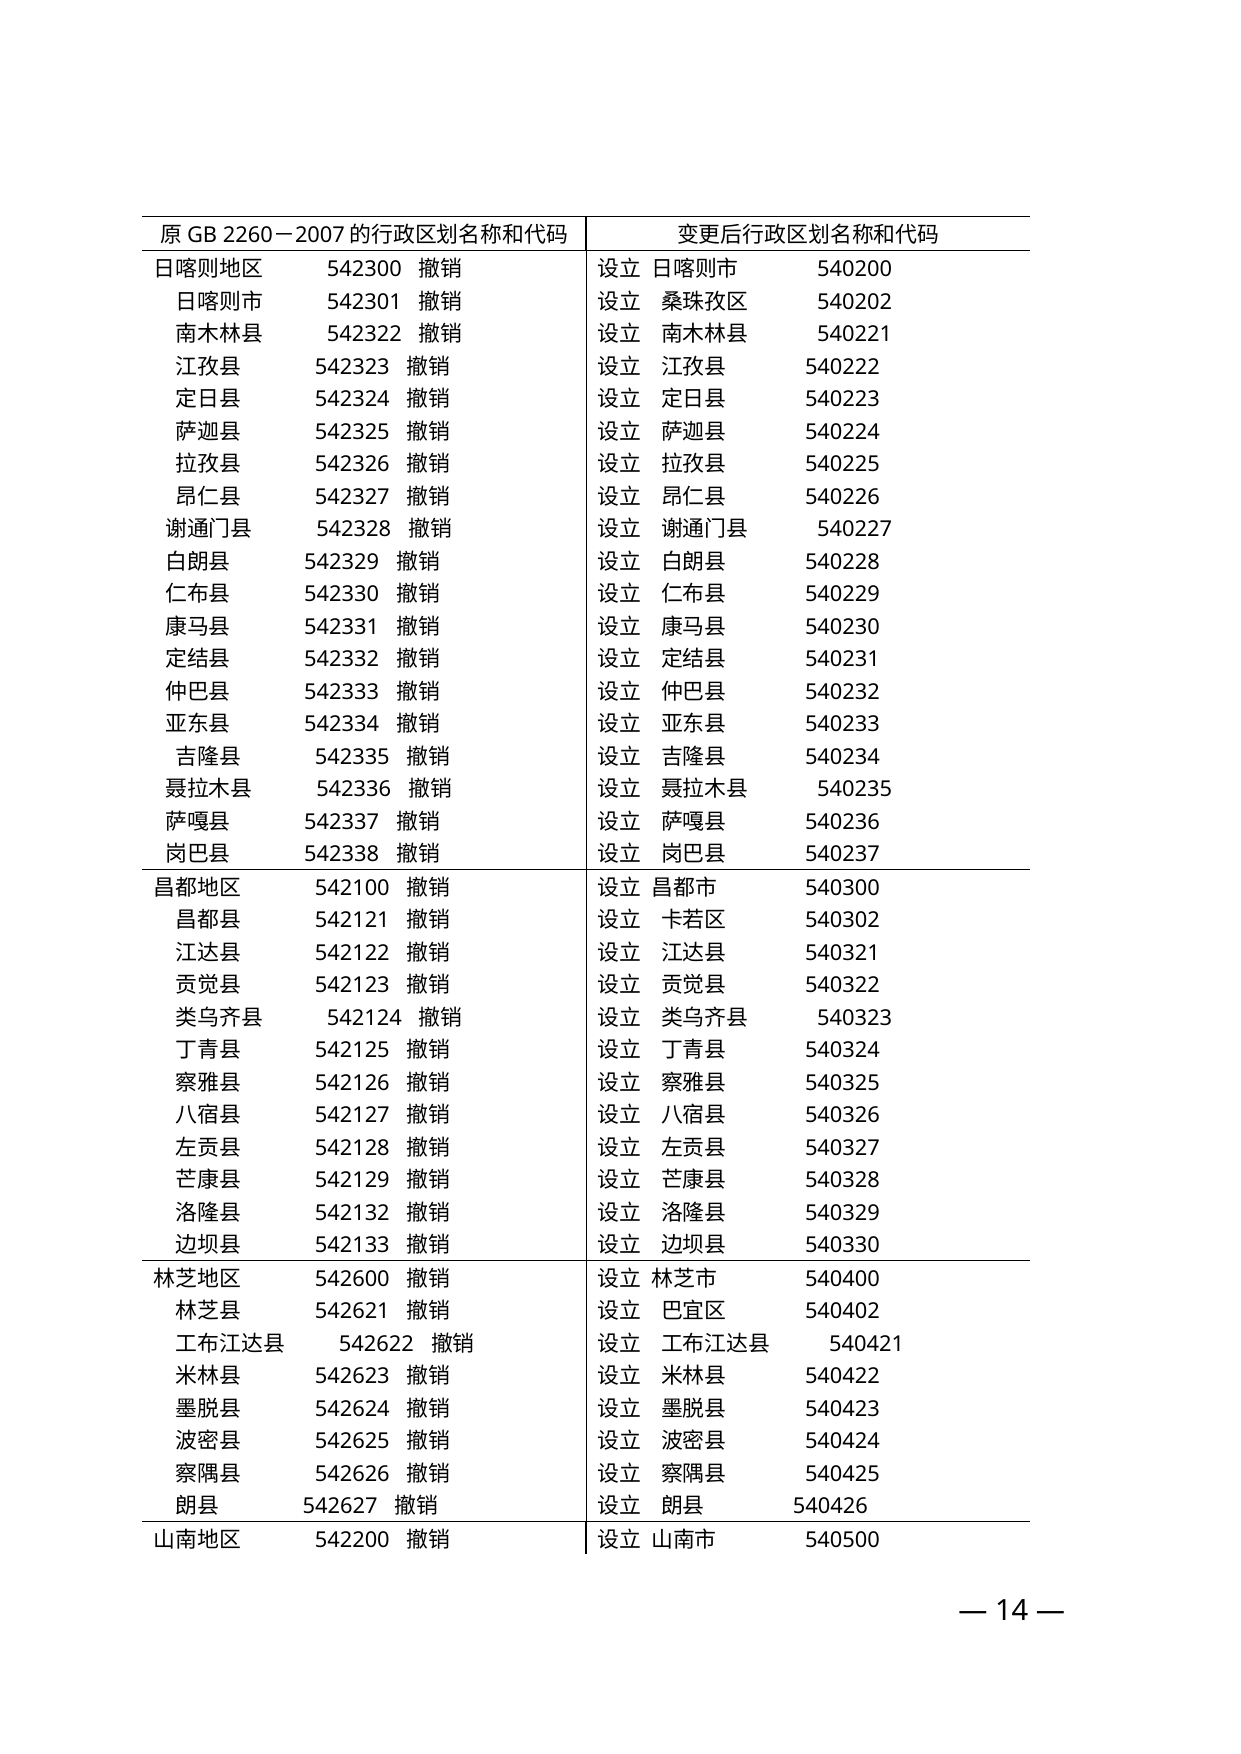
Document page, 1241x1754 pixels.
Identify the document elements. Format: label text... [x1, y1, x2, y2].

table_cell 设立 山南市 540500 [587, 1522, 1030, 1554]
table_cell 设立 日喀则市 540200 设立 桑珠孜区 540202 设立 南木林县 540221 设立 江孜县 540222 设立 定日县 540223 设立 萨迦县 540224 设立 拉孜县 540225 设立 昂仁县 540226 设立 谢通门县 540227 设立 白朗县 540228 设立 仁布县 540229 设立 康马县 540230 设立 定结县 540231 设立 仲巴县 540232 设立 亚东县 540233 设立 吉隆县 540234 设立 聂拉木县 540235 设立 萨嘎县 540236 设立 岗巴县 540237 [587, 251, 1030, 869]
table_cell 昌都地区 542100 撤销 昌都县 542121 撤销 江达县 542122 撤销 贡觉县 542123 撤销 类乌齐县 542124 撤销 丁青县 542125 撤销 察雅县 542126 撤销 八宿县 542127 撤销 左贡县 542128 撤销 芒康县 542129 撤销 洛隆县 542132 撤销 边坝县 542133 撤销 [142, 870, 586, 1260]
table_header 原GB 2260－2007的行政区划名称和代码 [142, 217, 585, 249]
table_cell 林芝地区 542600 撤销 林芝县 542621 撤销 工布江达县 542622 撤销 米林县 542623 撤销 墨脱县 542624 撤销 波密县 542625 撤销 察隅县 542626 撤销 朗县 542627 撤销 [142, 1261, 586, 1521]
table_cell 山南地区 542200 撤销 [142, 1522, 585, 1554]
table_header 变更后行政区划名称和代码 [587, 217, 1030, 249]
table_cell 日喀则地区 542300 撤销 日喀则市 542301 撤销 南木林县 542322 撤销 江孜县 542323 撤销 定日县 542324 撤销 萨迦县 542325 撤销 拉孜县 542326 撤销 昂仁县 542327 撤销 谢通门县 542328 撤销 白朗县 542329 撤销 仁布县 542330 撤销 康马县 542331 撤销 定结县 542332 撤销 仲巴县 542333 撤销 亚东县 542334 撤销 吉隆县 542335 撤销 聂拉木县 542336 撤销 萨嘎县 542337 撤销 岗巴县 542338 撤销 [142, 251, 586, 869]
table_cell 设立 林芝市 540400 设立 巴宜区 540402 设立 工布江达县 540421 设立 米林县 540422 设立 墨脱县 540423 设立 波密县 540424 设立 察隅县 540425 设立 朗县 540426 [587, 1261, 1030, 1521]
table_cell 设立 昌都市 540300 设立 卡若区 540302 设立 江达县 540321 设立 贡觉县 540322 设立 类乌齐县 540323 设立 丁青县 540324 设立 察雅县 540325 设立 八宿县 540326 设立 左贡县 540327 设立 芒康县 540328 设立 洛隆县 540329 设立 边坝县 540330 [587, 870, 1030, 1260]
